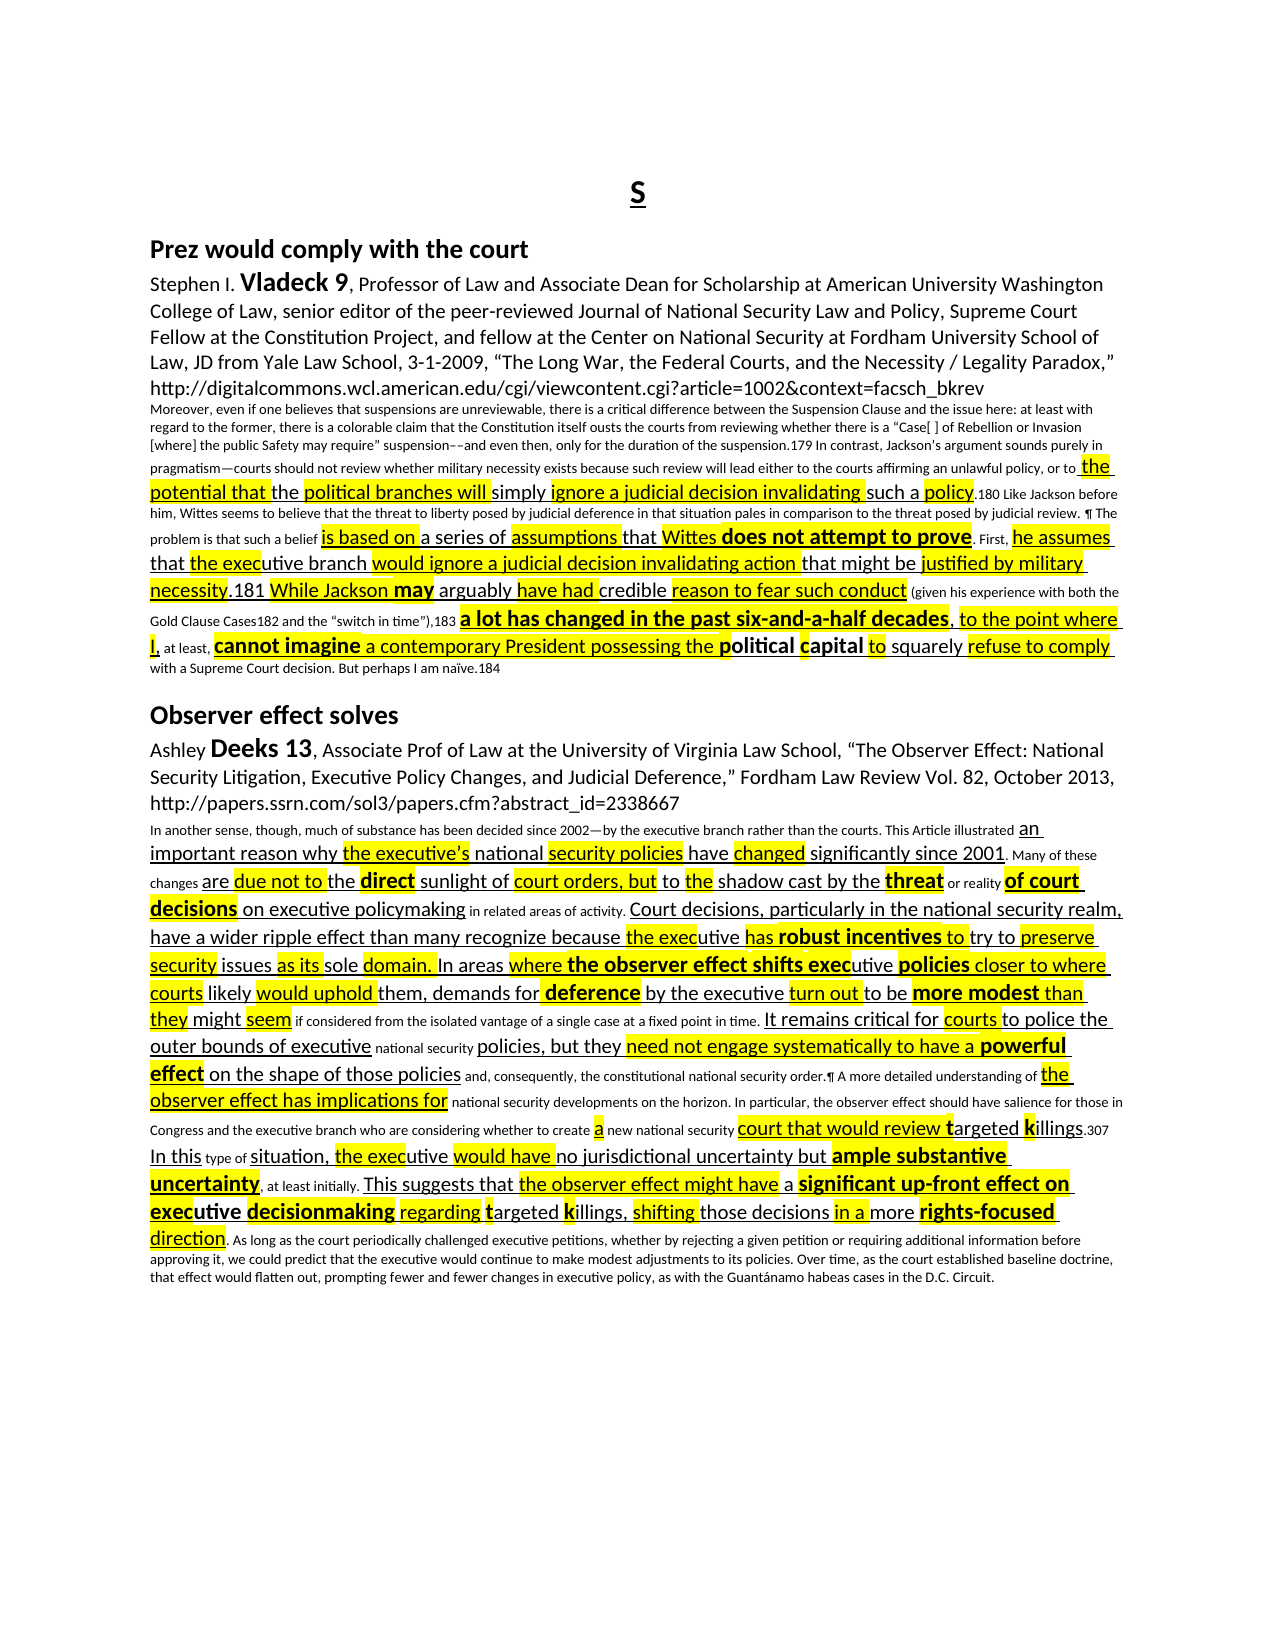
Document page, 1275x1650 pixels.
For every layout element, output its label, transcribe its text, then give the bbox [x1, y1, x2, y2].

subtitle Prez would comply with the court [150, 232, 1125, 265]
text Moreover, even if one believes that suspensions are unreviewable, there is a critical difference between the Suspension Clause and the issue here: at least with regard to the former, there is a colorable claim that the Constitution itself ousts the courts from reviewing whether there is a “Case[ ] of Rebellion or Invasion [where] the public Safety may require” suspension––and even then, only for the duration of the suspension.179 In contrast, Jackson’s argument sounds purely in pragmatism—courts should not review whether military necessity exists because such review will lead either to the courts affirming an unlawful policy, or to the potential that the political branches will simply ignore a judicial decision invalidating such a policy.180 Like Jackson before him, Wittes seems to believe that the threat to liberty posed by judicial deference in that situation pales in comparison to the threat posed by judicial review. ¶ The problem is that such a belief is based on a series of assumptions that Wittes does not attempt to prove. First, he assumes that the executive branch would ignore a judicial decision invalidating action that might be justified by military necessity.181 While Jackson may arguably have had credible reason to fear such conduct (given his experience with both the Gold Clause Cases182 and the “switch in time”),183 a lot has changed in the past six-and-a-half decades, to the point where I, at least, cannot imagine a contemporary President possessing the political capital to squarely refuse to comply with a Supreme Court decision. But perhaps I am naïve.184 [150, 400, 1125, 677]
text Stephen I. Vladeck 9, Professor of Law and Associate Dean for Scholarship at American University Washington College of Law, senior editor of the peer-reviewed Journal of National Security Law and Policy, Supreme Court Fellow at the Constitution Project, and fellow at the Center on National Security at Fordham University School of Law, JD from Yale Law School, 3-1-2009, “The Long War, the Federal Courts, and the Necessity / Legality Paradox,” http://digitalcommons.wcl.american.edu/cgi/viewcontent.cgi?article=1002&context=facsch_bkrev [150, 265, 1125, 400]
text In another sense, though, much of substance has been decided since 2002—by the executive branch rather than the courts. This Article illustrated an important reason why the executive’s national security policies have changed significantly since 2001. Many of these changes are due not to the direct sunlight of court orders, but to the shadow cast by the threat or reality of court decisions on executive policymaking in related areas of activity. Court decisions, particularly in the national security realm, have a wider ripple effect than many recognize because the executive has robust incentives to try to preserve security issues as its sole domain. In areas where the observer effect shifts executive policies closer to where courts likely would uphold them, demands for deference by the executive turn out to be more modest than they might seem if considered from the isolated vantage of a single case at a fixed point in time. It remains critical for courts to police the outer bounds of executive national security policies, but they need not engage systematically to have a powerful effect on the shape of those policies and, consequently, the constitutional national security order.¶ A more detailed understanding of the observer effect has implications for national security developments on the horizon. In particular, the observer effect should have salience for those in Congress and the executive branch who are considering whether to create a new national security court that would review targeted killings.307 In this type of situation, the executive would have no jurisdictional uncertainty but ample substantive uncertainty, at least initially. This suggests that the observer effect might have a significant up-front effect on executive decisionmaking regarding targeted killings, shifting those decisions in a more rights-focused direction. As long as the court periodically challenged executive petitions, whether by rejecting a given petition or requiring additional information before approving it, we could predict that the executive would continue to make modest adjustments to its policies. Over time, as the court established baseline doctrine, that effect would flatten out, prompting fewer and fewer changes in executive policy, as with the Guantánamo habeas cases in the D.C. Circuit. [150, 815, 1125, 1286]
subtitle S [150, 171, 1125, 212]
subtitle Observer effect solves [150, 698, 1125, 731]
text Ashley Deeks 13, Associate Prof of Law at the University of Virginia Law School, “The Observer Effect: National Security Litigation, Executive Policy Changes, and Judicial Deference,” Fordham Law Review Vol. 82, October 2013, http://papers.ssrn.com/sol3/papers.cfm?abstract_id=2338667 [150, 731, 1125, 815]
